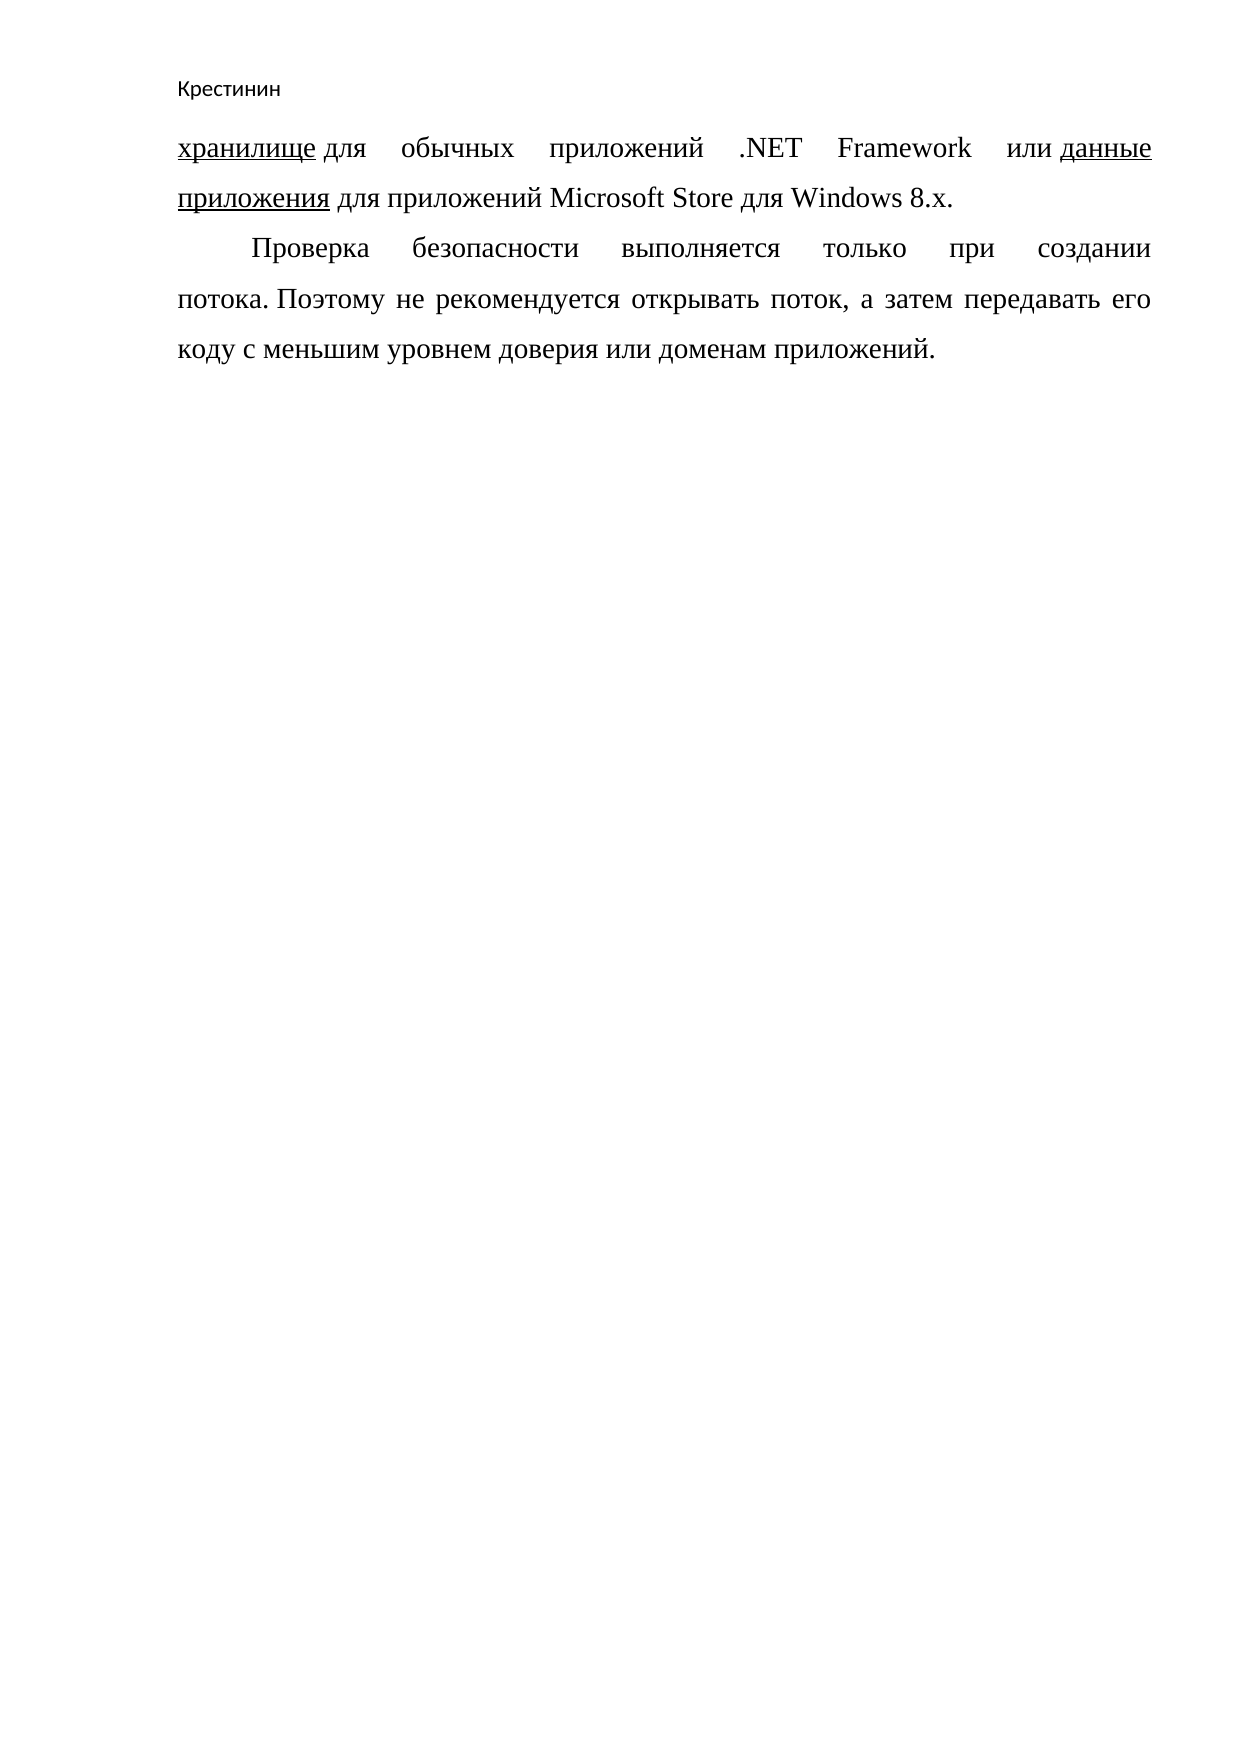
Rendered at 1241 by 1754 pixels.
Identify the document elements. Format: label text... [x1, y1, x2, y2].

text Проверка безопасности выполняется только при создании потока. Поэтому не рекомендуется открывать поток, а затем передавать его коду с меньшим уровнем доверия или доменам приложений. [177, 230, 1152, 364]
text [177, 130, 1152, 214]
